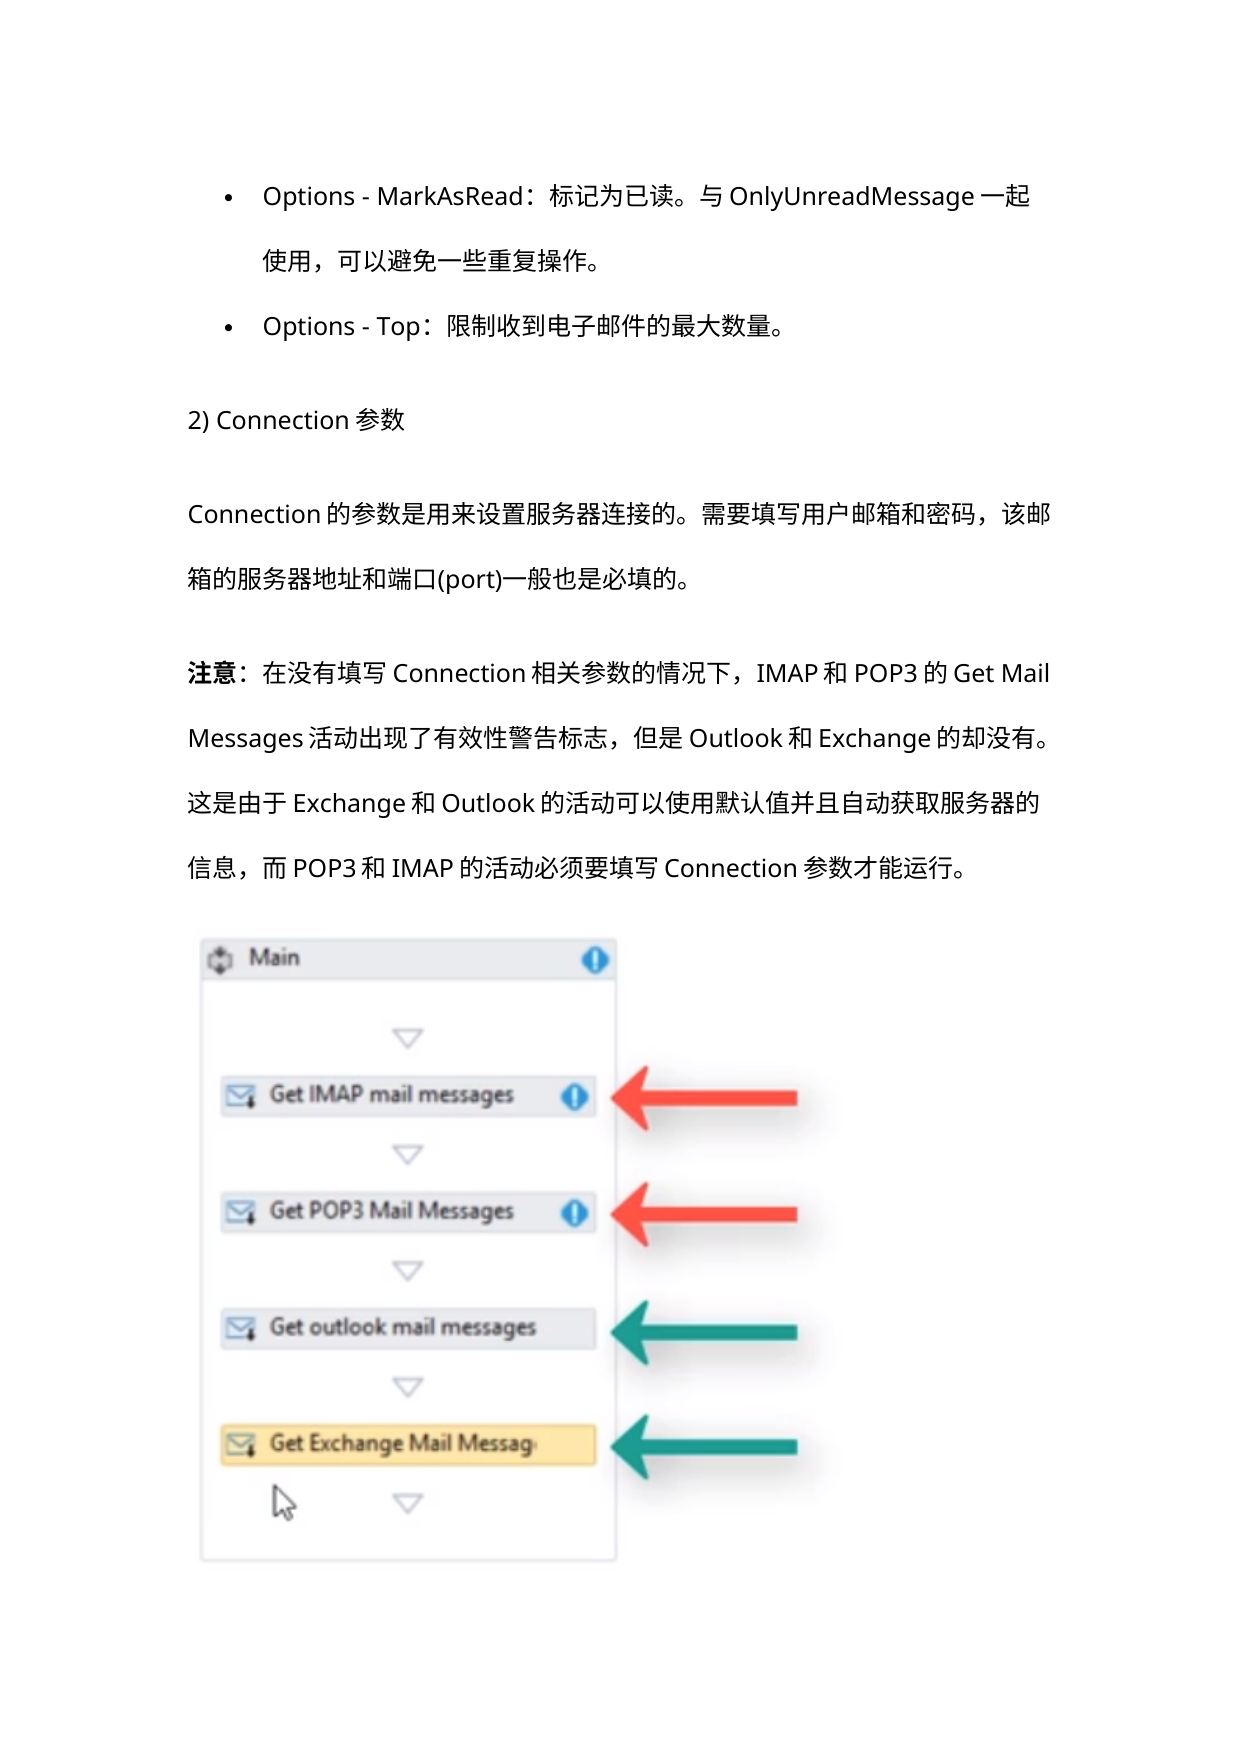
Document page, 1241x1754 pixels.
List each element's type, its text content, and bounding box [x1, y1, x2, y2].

text Connection的参数是用来设置服务器连接的。需要填写用户邮箱和密码，该邮箱的服务器地址和端口(port)一般也是必填的。 [187, 480, 1053, 610]
list Options - Top：限制收到电子邮件的最大数量。 [225, 292, 1053, 357]
text 注意：在没有填写Connection相关参数的情况下，IMAP和POP3的Get Mail Messages活动出现了有效性警告标志，但是Outlook和Exchange的却没有。这是由于Exchange和Outlook的活动可以使用默认值并且自动获取服务器的信息，而POP3和IMAP的活动必须要填写Connection参数才能运行。 [187, 639, 1053, 899]
picture [187, 928, 843, 1571]
text 2) Connection参数 [187, 386, 1053, 451]
list Options - MarkAsRead：标记为已读。与OnlyUnreadMessage一起使用，可以避免一些重复操作。 [225, 162, 1053, 292]
